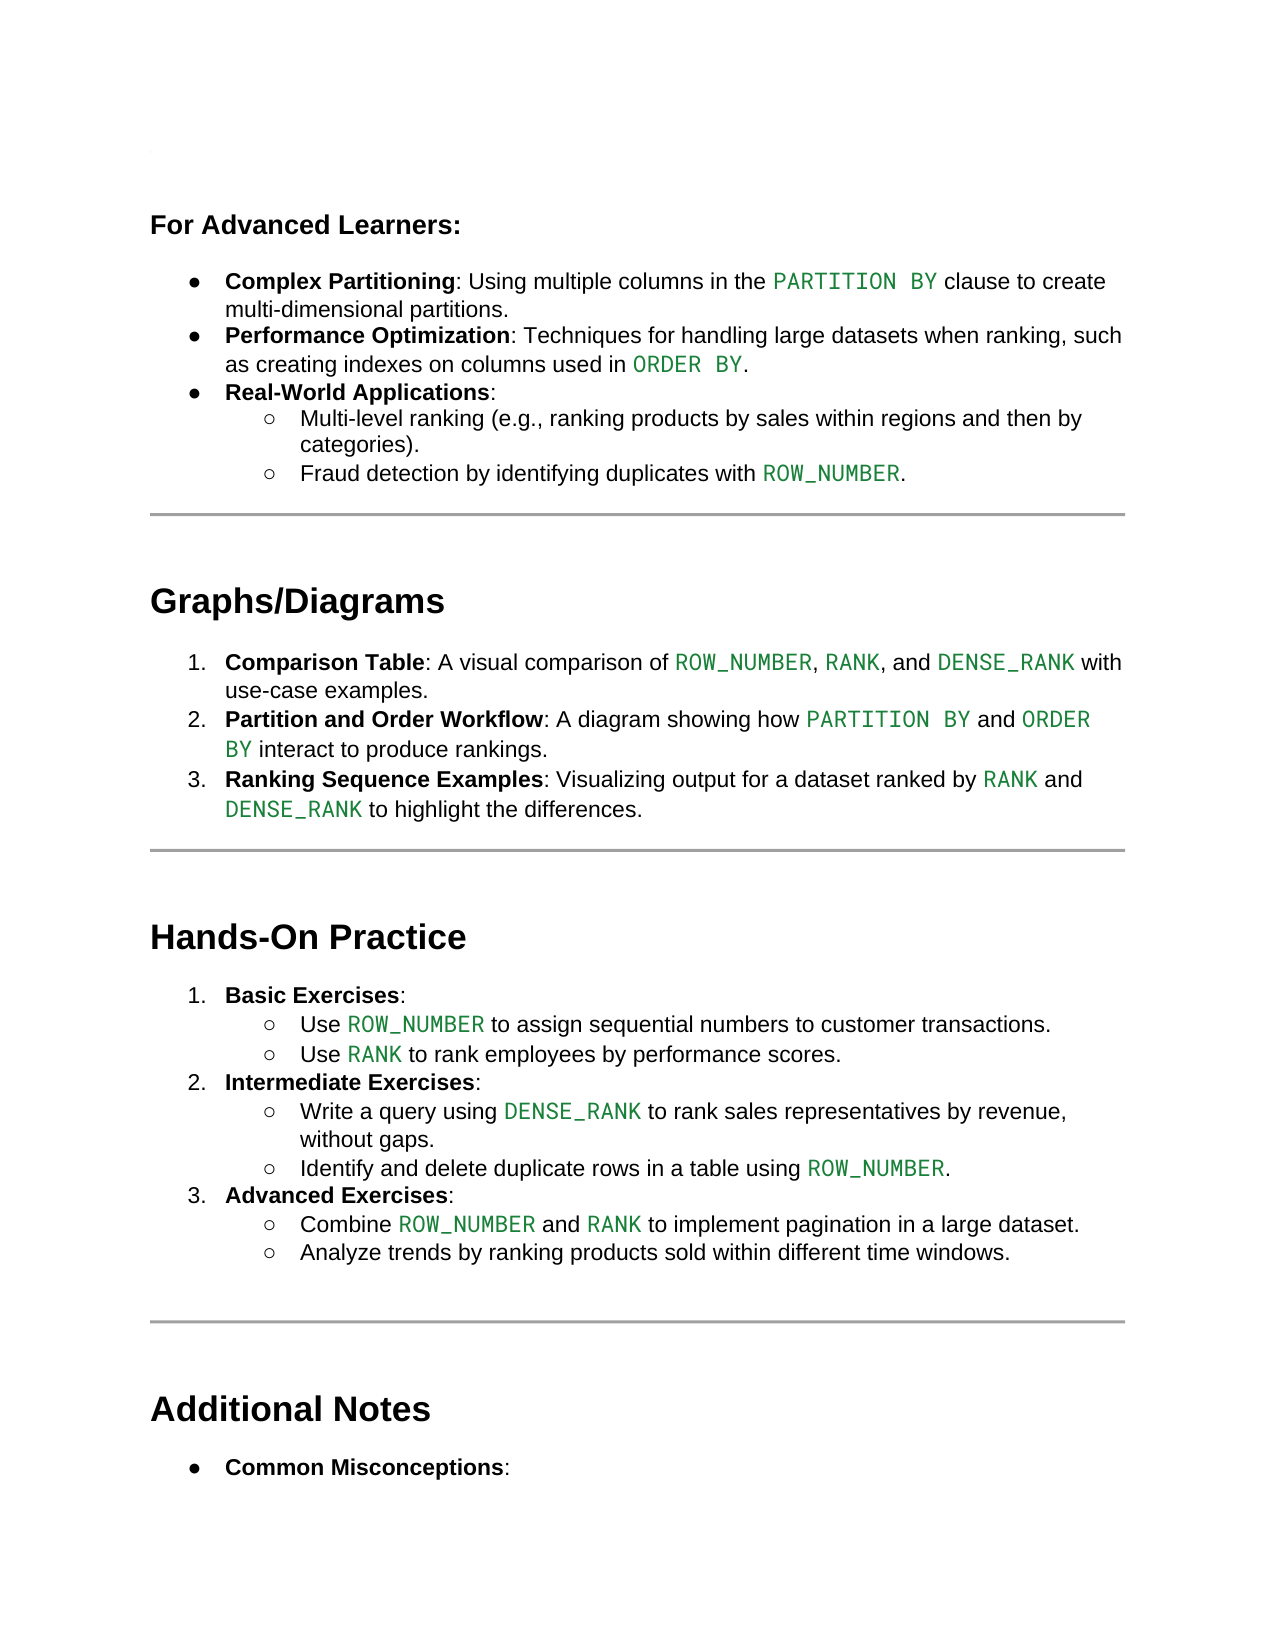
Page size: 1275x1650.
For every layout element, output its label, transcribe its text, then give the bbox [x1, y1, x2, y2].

list Write a query using DENSE_RANK to rank sales representatives by revenue, without gaps. [262, 1095, 1125, 1152]
list Fraud detection by identifying duplicates with ROW_NUMBER. [262, 458, 1125, 488]
list Complex Partitioning: Using multiple columns in the PARTITION BY clause to create multi-dimensional partitions. [187, 266, 1125, 322]
list Basic Exercises: [187, 982, 1125, 1009]
list Comparison Table: A visual comparison of ROW_NUMBER, RANK, and DENSE_RANK with use-case examples. [187, 646, 1125, 703]
subtitle Graphs/Diagrams [150, 581, 1125, 621]
list Combine ROW_NUMBER and RANK to implement pagination in a large dataset. [262, 1208, 1125, 1239]
list Advanced Exercises: [187, 1182, 1125, 1208]
list Intermediate Exercises: [187, 1069, 1125, 1095]
list Real-World Applications: [187, 379, 1125, 405]
list Performance Optimization: Techniques for handling large datasets when ranking, such as creating indexes on columns used in ORDER BY. [187, 322, 1125, 379]
subtitle Additional Notes [150, 1388, 1125, 1429]
list Partition and Order Workflow: A diagram showing how PARTITION BY and ORDER BY interact to produce rankings. [187, 703, 1125, 763]
list Use RANK to rank employees by performance scores. [262, 1039, 1125, 1069]
list Analyze trends by ranking products sold within different time windows. [262, 1239, 1125, 1265]
list Identify and delete duplicate rows in a table using ROW_NUMBER. [262, 1152, 1125, 1182]
subtitle For Advanced Learners: [150, 209, 1125, 241]
list Ranking Sequence Examples: Visualizing output for a dataset ranked by RANK and DENSE_RANK to highlight the differences. [187, 763, 1125, 824]
list Use ROW_NUMBER to assign sequential numbers to customer transactions. [262, 1009, 1125, 1039]
list Common Misconceptions: [187, 1454, 1125, 1480]
list Multi-level ranking (e.g., ranking products by sales within regions and then by categories). [262, 405, 1125, 458]
subtitle Hands-On Practice [150, 917, 1125, 957]
